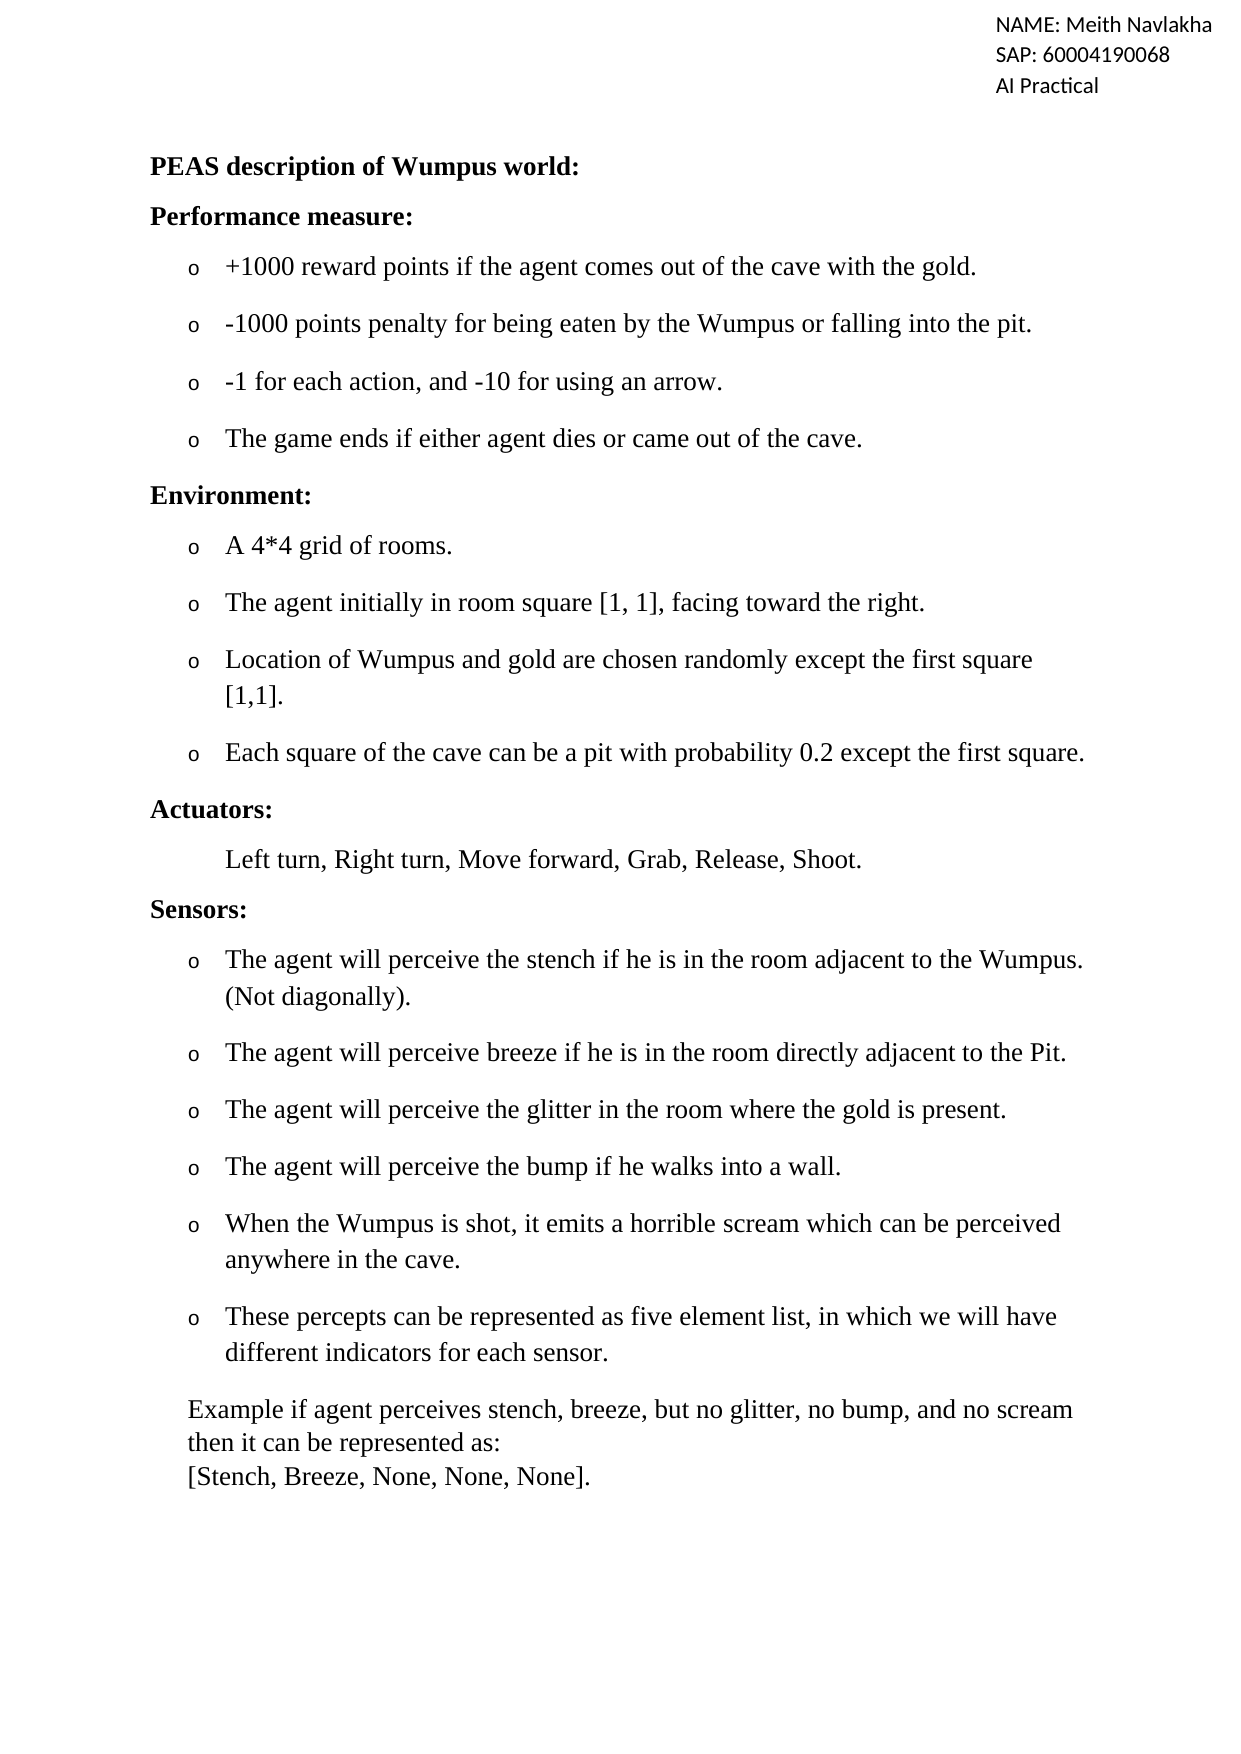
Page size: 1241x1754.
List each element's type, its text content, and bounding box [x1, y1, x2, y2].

list The game ends if either agent dies or came out of the cave. [187, 422, 1090, 453]
list Each square of the cave can be a pit with probability 0.2 except the first square. [187, 736, 1090, 767]
text PEAS description of Wumpus world: [150, 150, 1090, 181]
list The agent initially in room square [1, 1], facing toward the right. [187, 586, 1090, 618]
list The agent will perceive the stench if he is in the room adjacent to the Wumpus. (Not diagonally). [187, 943, 1090, 1011]
list -1 for each action, and -10 for using an arrow. [187, 364, 1090, 396]
text Left turn, Right turn, Move forward, Grab, Release, Shoot. [225, 843, 1090, 874]
list The agent will perceive breeze if he is in the room directly adjacent to the Pit. [187, 1036, 1090, 1068]
text Actuators: [150, 793, 1090, 824]
list These percepts can be represented as five element list, in which we will have different indicators for each sensor. [187, 1300, 1090, 1367]
text Sensors: [150, 893, 1090, 924]
text Example if agent perceives stench, breeze, but no glitter, no bump, and no scream then it can be represented as: [Stench, Breeze, None, None, None]. [187, 1393, 1090, 1491]
text Environment: [150, 479, 1090, 510]
list -1000 points penalty for being eaten by the Wumpus or falling into the pit. [187, 307, 1090, 339]
list +1000 reward points if the agent comes out of the cave with the gold. [187, 250, 1090, 282]
list Location of Wumpus and gold are chosen randomly except the first square [1,1]. [187, 643, 1090, 710]
list The agent will perceive the glitter in the room where the gold is present. [187, 1093, 1090, 1125]
list When the Wumpus is shot, it emits a horrible scream which can be perceived anywhere in the cave. [187, 1207, 1090, 1275]
list The agent will perceive the bump if he walks into a wall. [187, 1150, 1090, 1182]
list A 4*4 grid of rooms. [187, 529, 1090, 561]
text Performance measure: [150, 200, 1090, 231]
